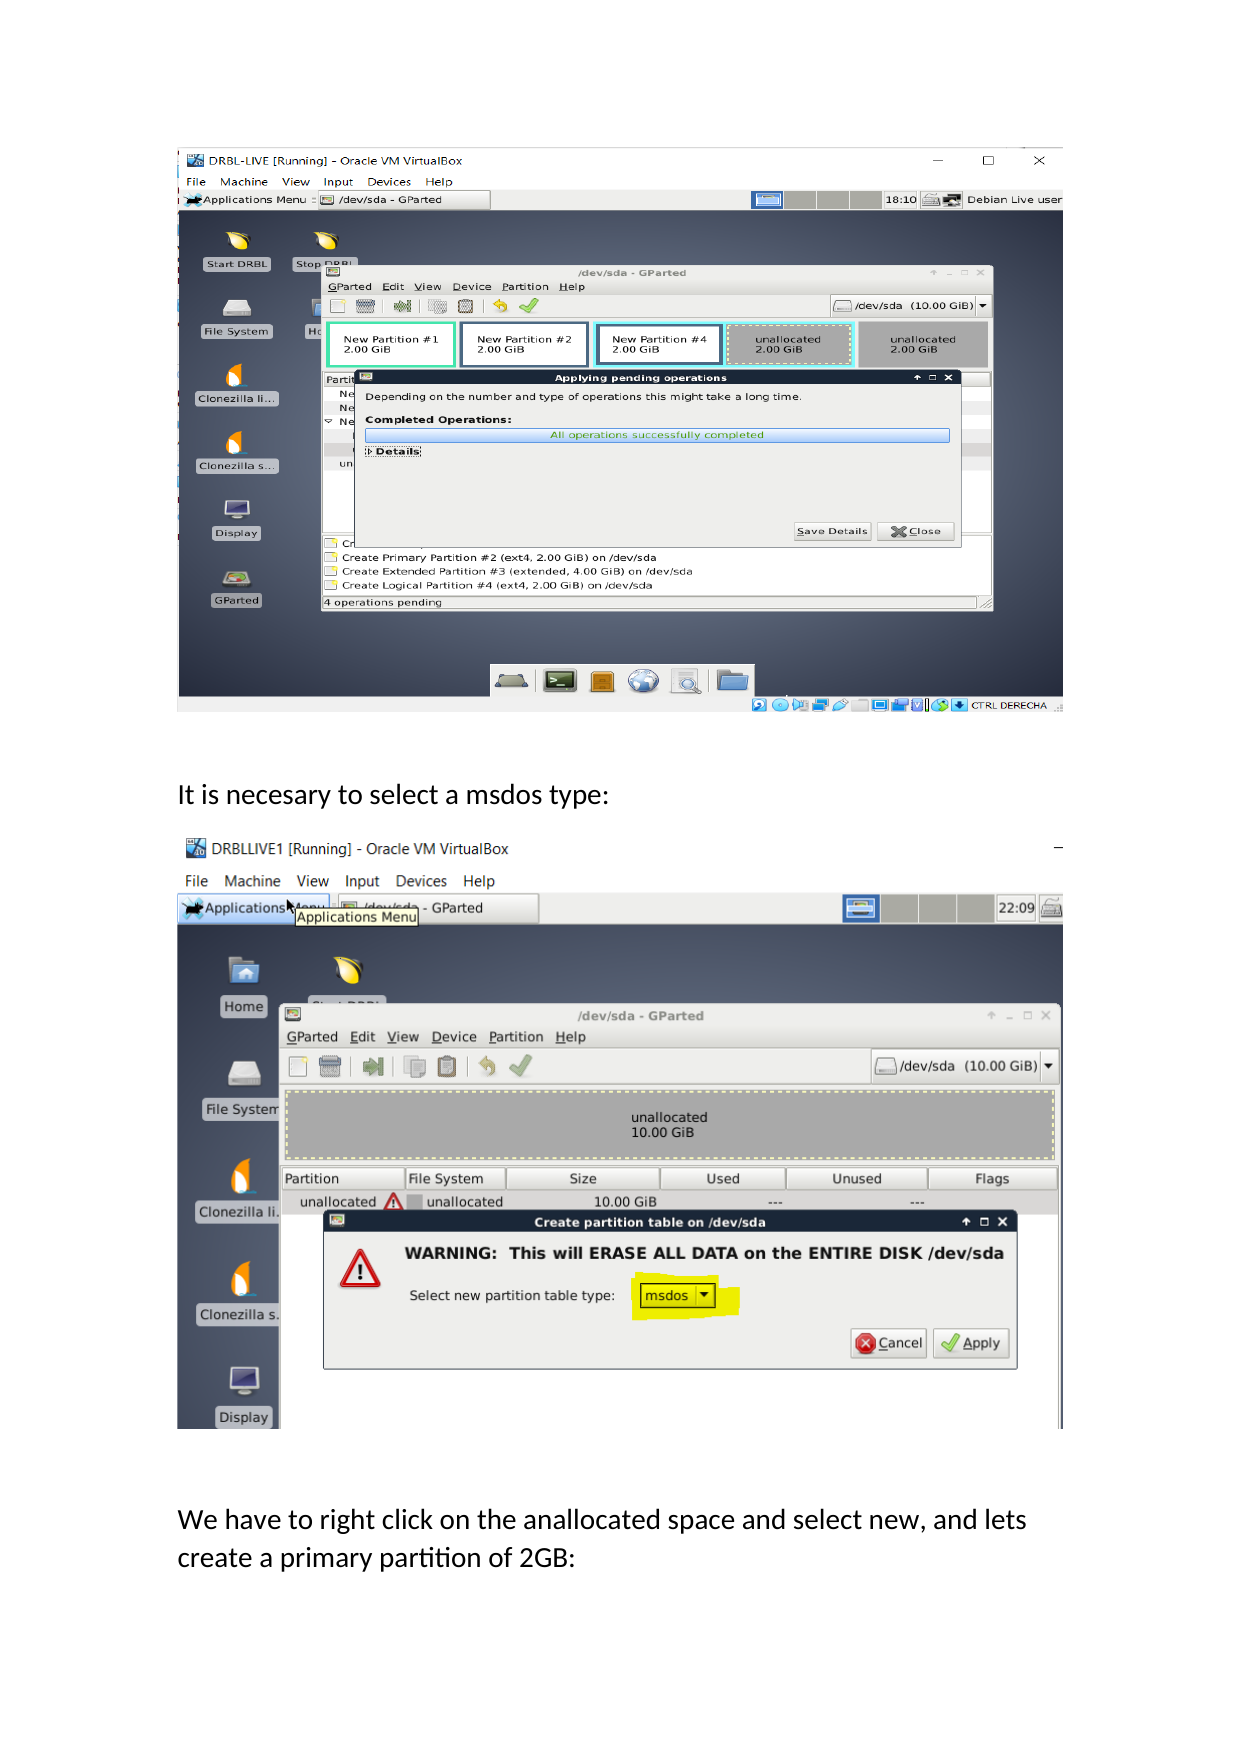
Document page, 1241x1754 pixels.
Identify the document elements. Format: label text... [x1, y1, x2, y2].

picture [177, 147, 1063, 712]
text It is necesary to select a msdos type: [177, 776, 1063, 812]
text We have to right click on the anallocated space and select new, and lets create a primary partition of 2GB: [177, 1501, 1063, 1575]
picture [177, 830, 1063, 1429]
